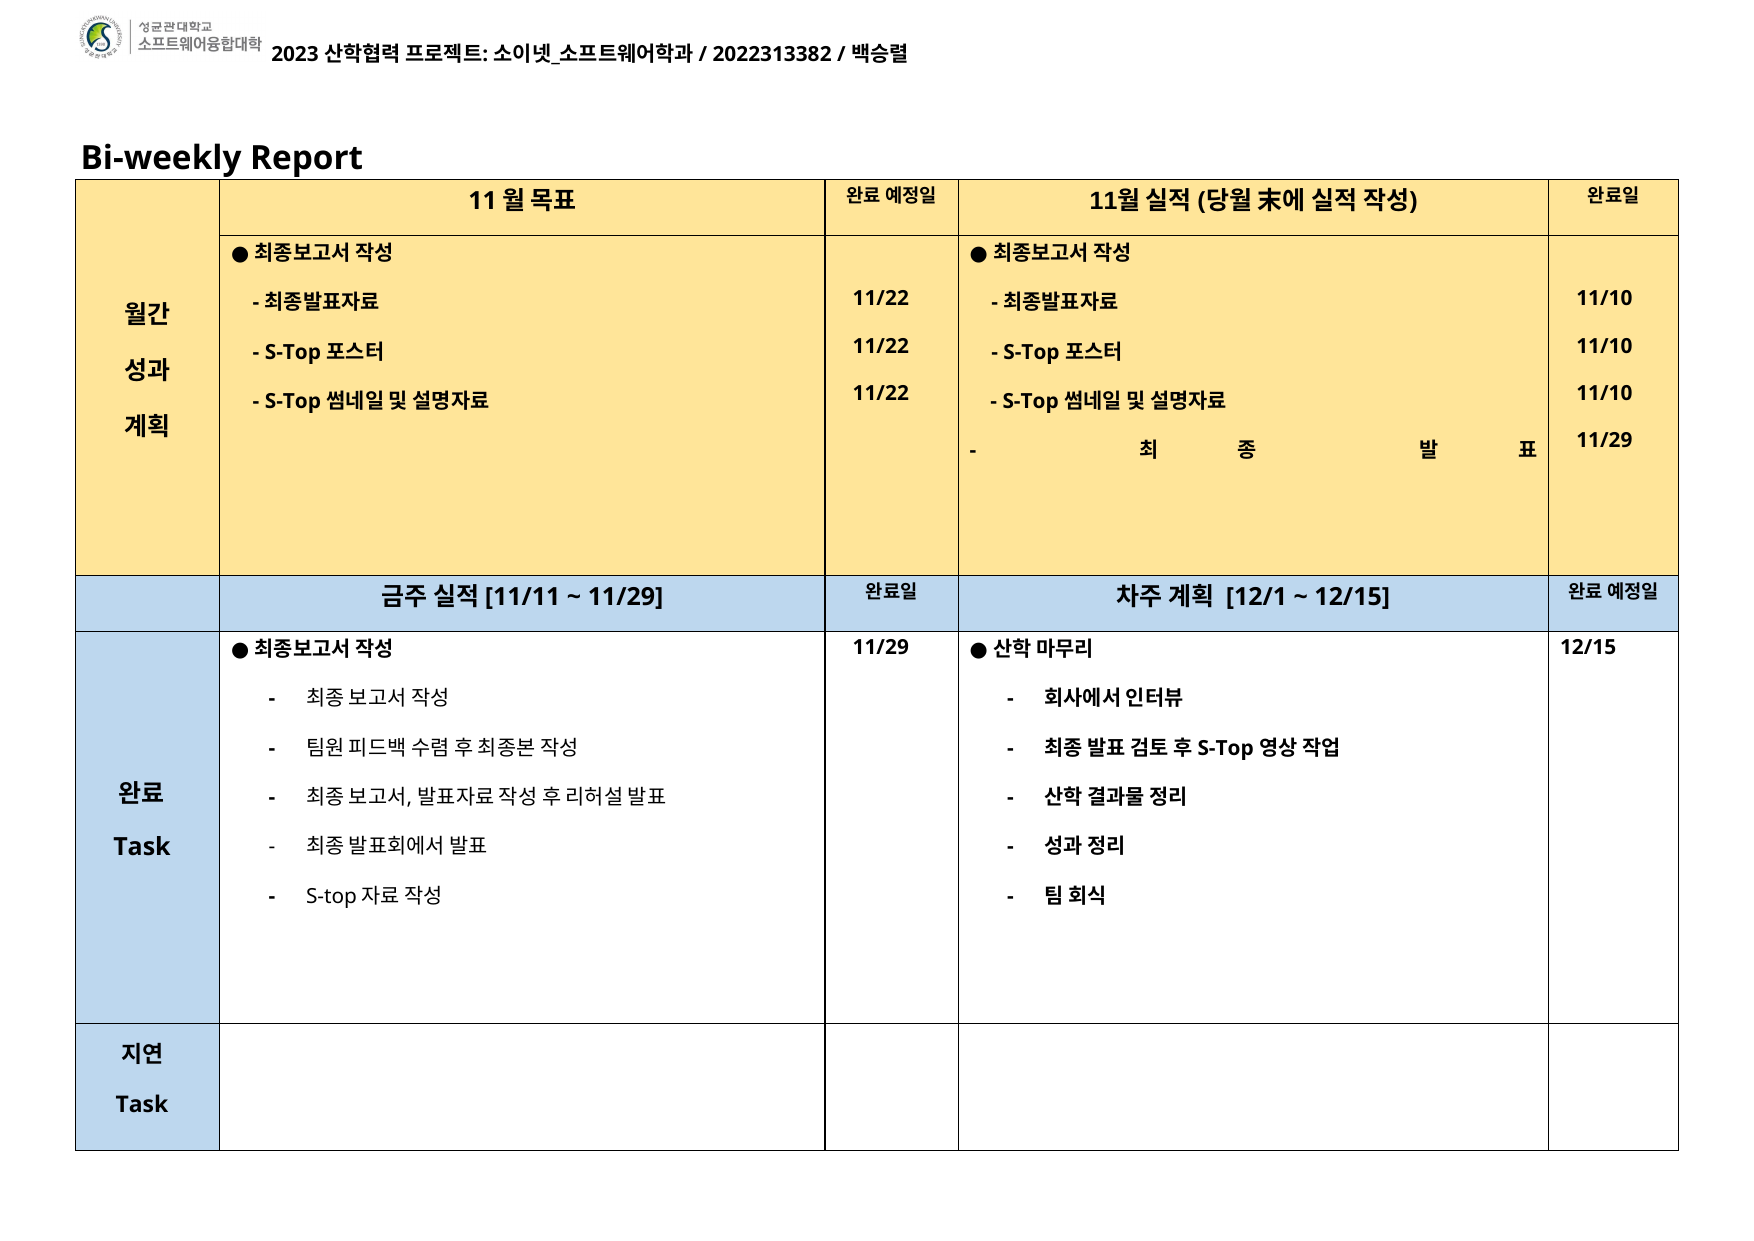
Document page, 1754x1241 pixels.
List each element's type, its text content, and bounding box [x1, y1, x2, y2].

table_cell 완료일 [826, 576, 958, 631]
table_header 완료일 [1549, 180, 1678, 235]
table_cell 완료 Task [76, 632, 219, 1023]
table_cell 11/29 [826, 632, 958, 1023]
table_header 11월 목표 [220, 180, 824, 235]
text Bi-weekly Report [75, 134, 1679, 179]
table_header 11 [959, 180, 1548, 235]
table_cell 12/15 [1549, 632, 1678, 1023]
table_cell ● 산학 마무리 회사에서 인터뷰 최종 발표 검토 후 S-Top 영상 작업 산학 결과물 정리 성과 정리 팀 회식 [959, 632, 1548, 1023]
table_cell 금주 실적 [11/11 ~ 11/29] [220, 576, 824, 631]
table_cell ● 최종보고서 작성 - 최종발표자료 - S-Top 포스터 - S-Top 썸네일 및 설명자료 - 최종 발표 [959, 236, 1548, 575]
table_header 완료 예정일 [826, 180, 958, 235]
table_cell ● 최종보고서 작성 최종 보고서 작성 팀원 피드백 수렴 후 최종본 작성 최종 보고서, 발표자료 작성 후 리허설 발표 최종 발표회에서 발표 S-top자료 작성 [220, 632, 824, 1023]
table_cell [1549, 1024, 1678, 1150]
table_cell 11/22 11/22 11/22 [826, 236, 958, 575]
picture [75, 11, 266, 62]
table_cell [959, 1024, 1548, 1150]
table_cell [220, 1024, 824, 1150]
table_header 월간 성과 계획 [76, 180, 219, 575]
table_cell 차주 계획 [12/1 ~ 12/15] [959, 576, 1548, 631]
table_cell [826, 1024, 958, 1150]
table_cell 11/10 11/10 11/10 11/29 [1549, 236, 1678, 575]
table_cell ● 최종보고서 작성 - 최종발표자료 - S-Top 포스터 - S-Top 썸네일 및 설명자료 [220, 236, 824, 575]
table_cell [76, 576, 219, 631]
table_cell 지연 Task [76, 1024, 219, 1150]
table_cell 완료 예정일 [1549, 576, 1678, 631]
